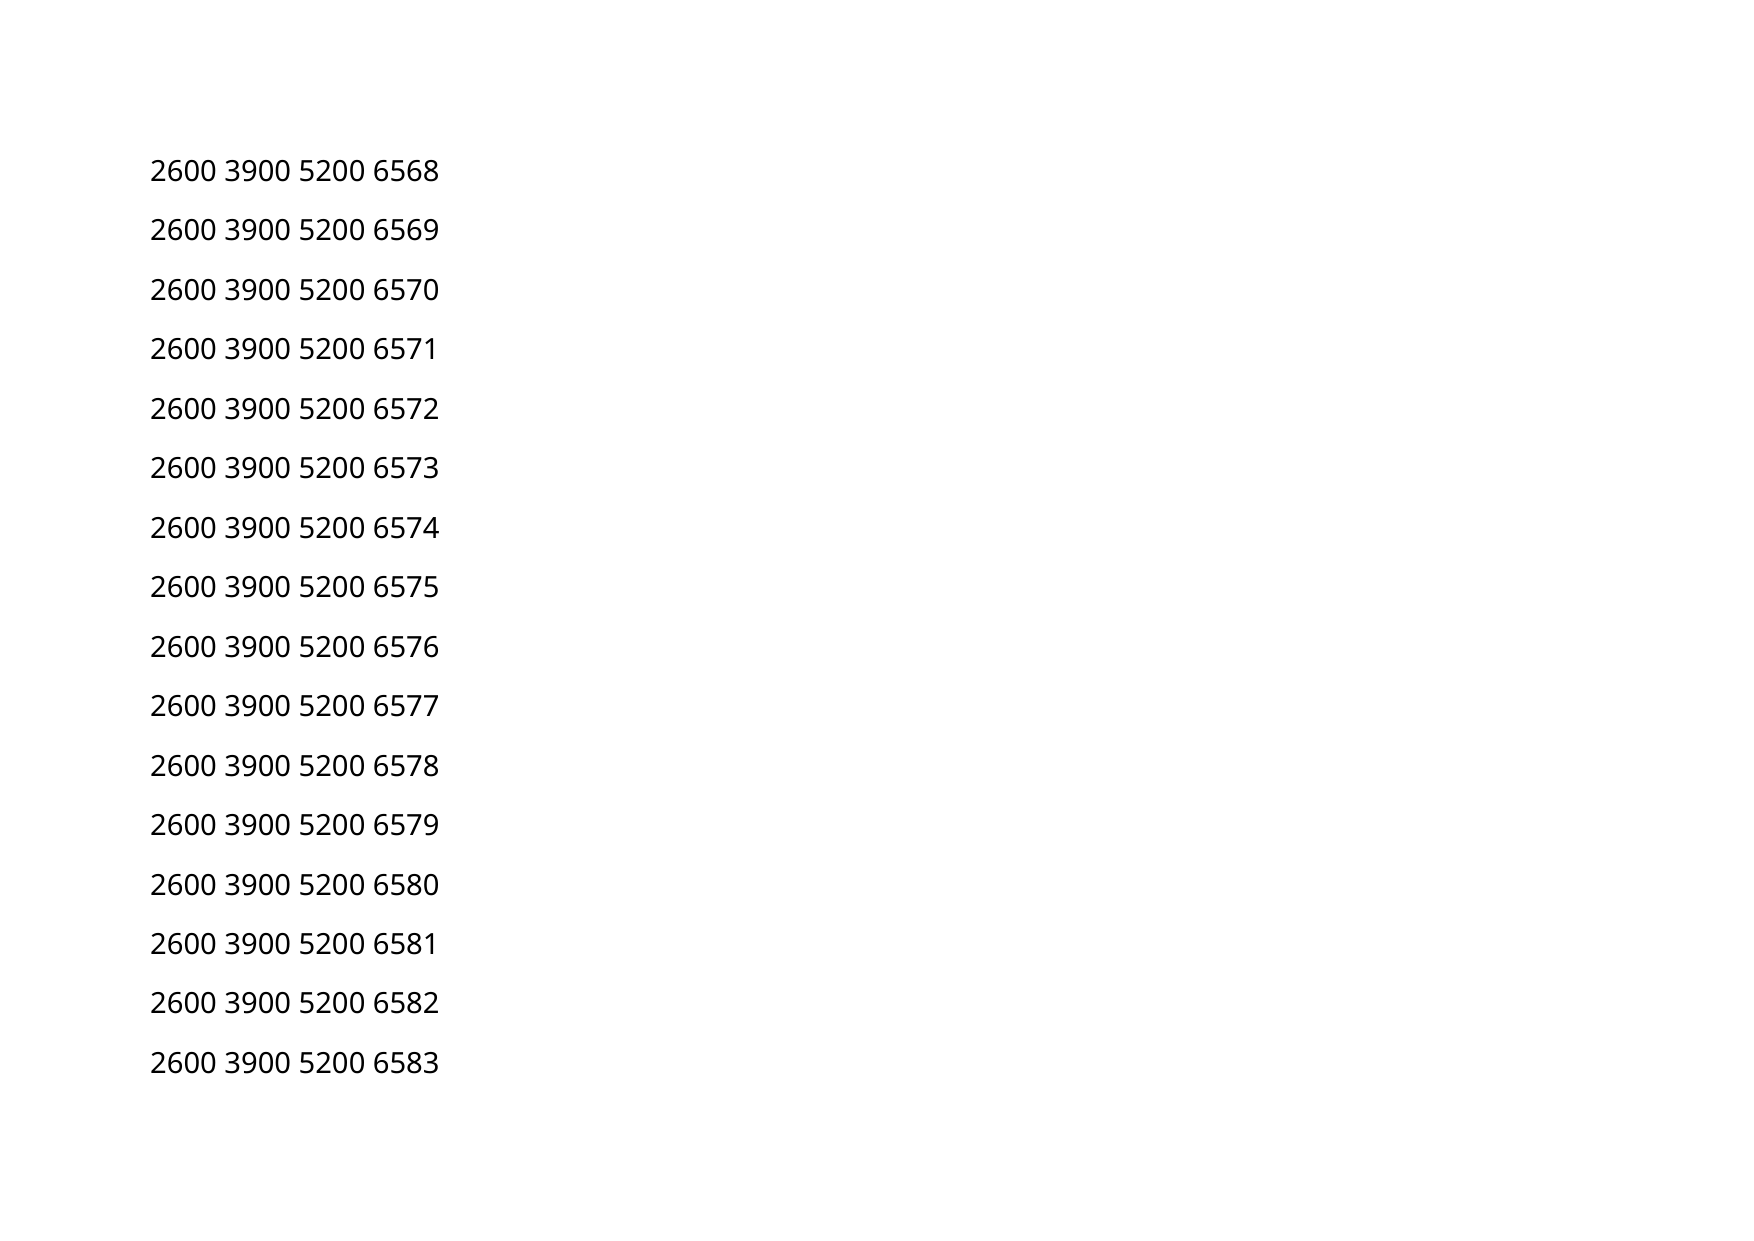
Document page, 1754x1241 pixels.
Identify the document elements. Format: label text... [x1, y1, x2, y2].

text 2600 3900 5200 6582 [150, 983, 1604, 1022]
text 2600 3900 5200 6574 [150, 507, 1604, 547]
text 2600 3900 5200 6581 [150, 923, 1604, 963]
text 2600 3900 5200 6568 [150, 150, 1604, 190]
text 2600 3900 5200 6569 [150, 209, 1604, 249]
text 2600 3900 5200 6580 [150, 864, 1604, 903]
text 2600 3900 5200 6571 [150, 328, 1604, 368]
text 2600 3900 5200 6579 [150, 804, 1604, 844]
text 2600 3900 5200 6570 [150, 269, 1604, 309]
text 2600 3900 5200 6576 [150, 626, 1604, 666]
text 2600 3900 5200 6573 [150, 447, 1604, 487]
text 2600 3900 5200 6583 [150, 1042, 1604, 1082]
text 2600 3900 5200 6577 [150, 685, 1604, 725]
text 2600 3900 5200 6575 [150, 566, 1604, 606]
text 2600 3900 5200 6578 [150, 745, 1604, 784]
text 2600 3900 5200 6572 [150, 388, 1604, 428]
